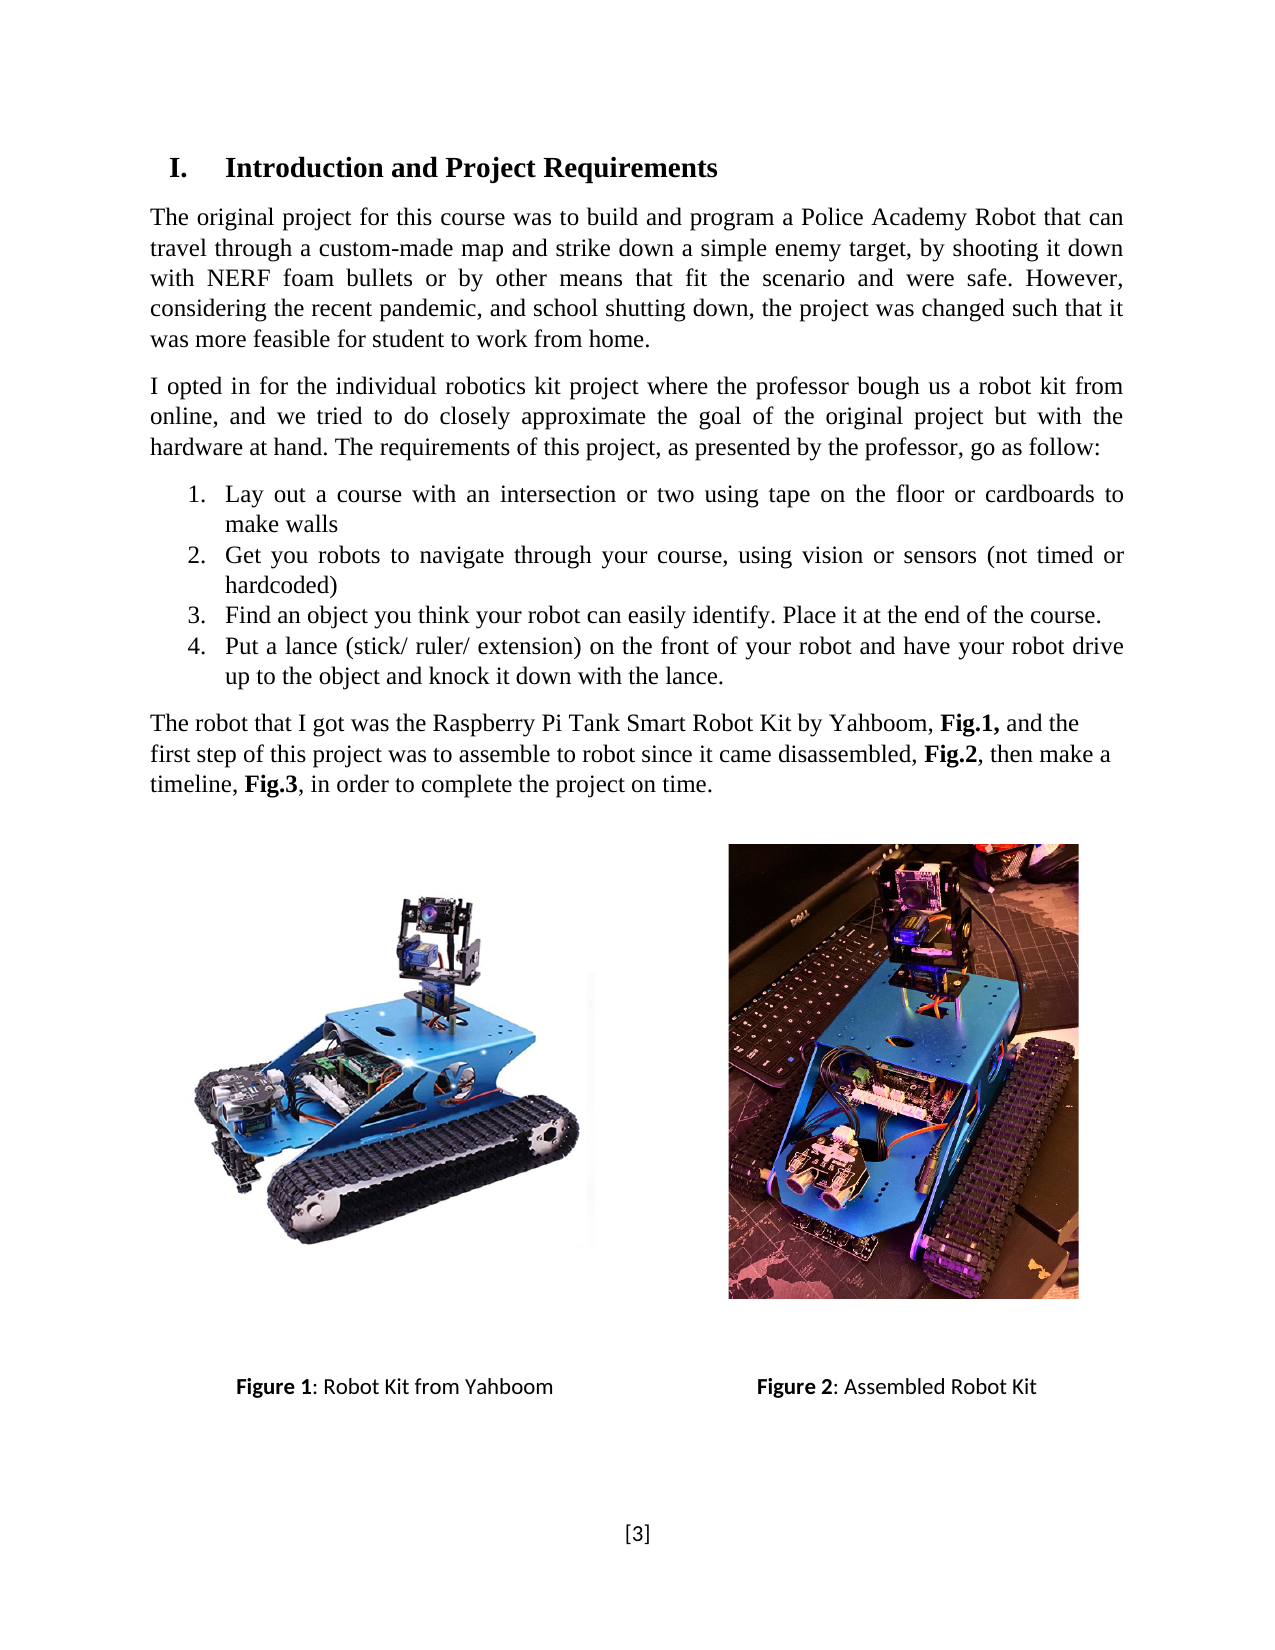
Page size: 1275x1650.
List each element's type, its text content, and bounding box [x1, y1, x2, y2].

list Find an object you think your robot can easily identify. Place it at the end of the course. [187, 601, 1125, 629]
picture [728, 844, 1079, 1299]
picture [178, 874, 596, 1249]
list Put a lance (stick/ ruler/ extension) on the front of your robot and have your robot drive up to the object and knock it down with the lance. [187, 631, 1125, 690]
text The robot that I got was the Raspberry Pi Tank Smart Robot Kit by Yahboom, Fig.1, and the first step of this project was to assemble to robot since it came disassembled, Fig.2, then make a timeline, Fig.3, in order to complete the project on time. [150, 708, 1125, 798]
list Lay out a course with an intersection or two using tape on the floor or cardboards to make walls [187, 479, 1125, 538]
text I opted in for the individual robotics kit project where the professor bough us a robot kit from online, and we tried to do closely approximate the goal of the original project but with the hardware at hand. The requirements of this project, as presented by the professor, go as follow: [150, 371, 1125, 461]
text The original project for this course was to build and program a Police Academy Robot that can travel through a custom-made map and strike down a simple enemy target, by shooting it down with NERF foam bullets or by other means that fit the scenario and were safe. However, considering the recent pandemic, and school shutting down, the project was changed such that it was more feasible for student to work from home. [150, 202, 1125, 353]
list Introduction and Project Requirements [187, 150, 1125, 183]
list Get you robots to navigate through your course, using vision or sensors (not timed or hardcoded) [187, 540, 1125, 599]
